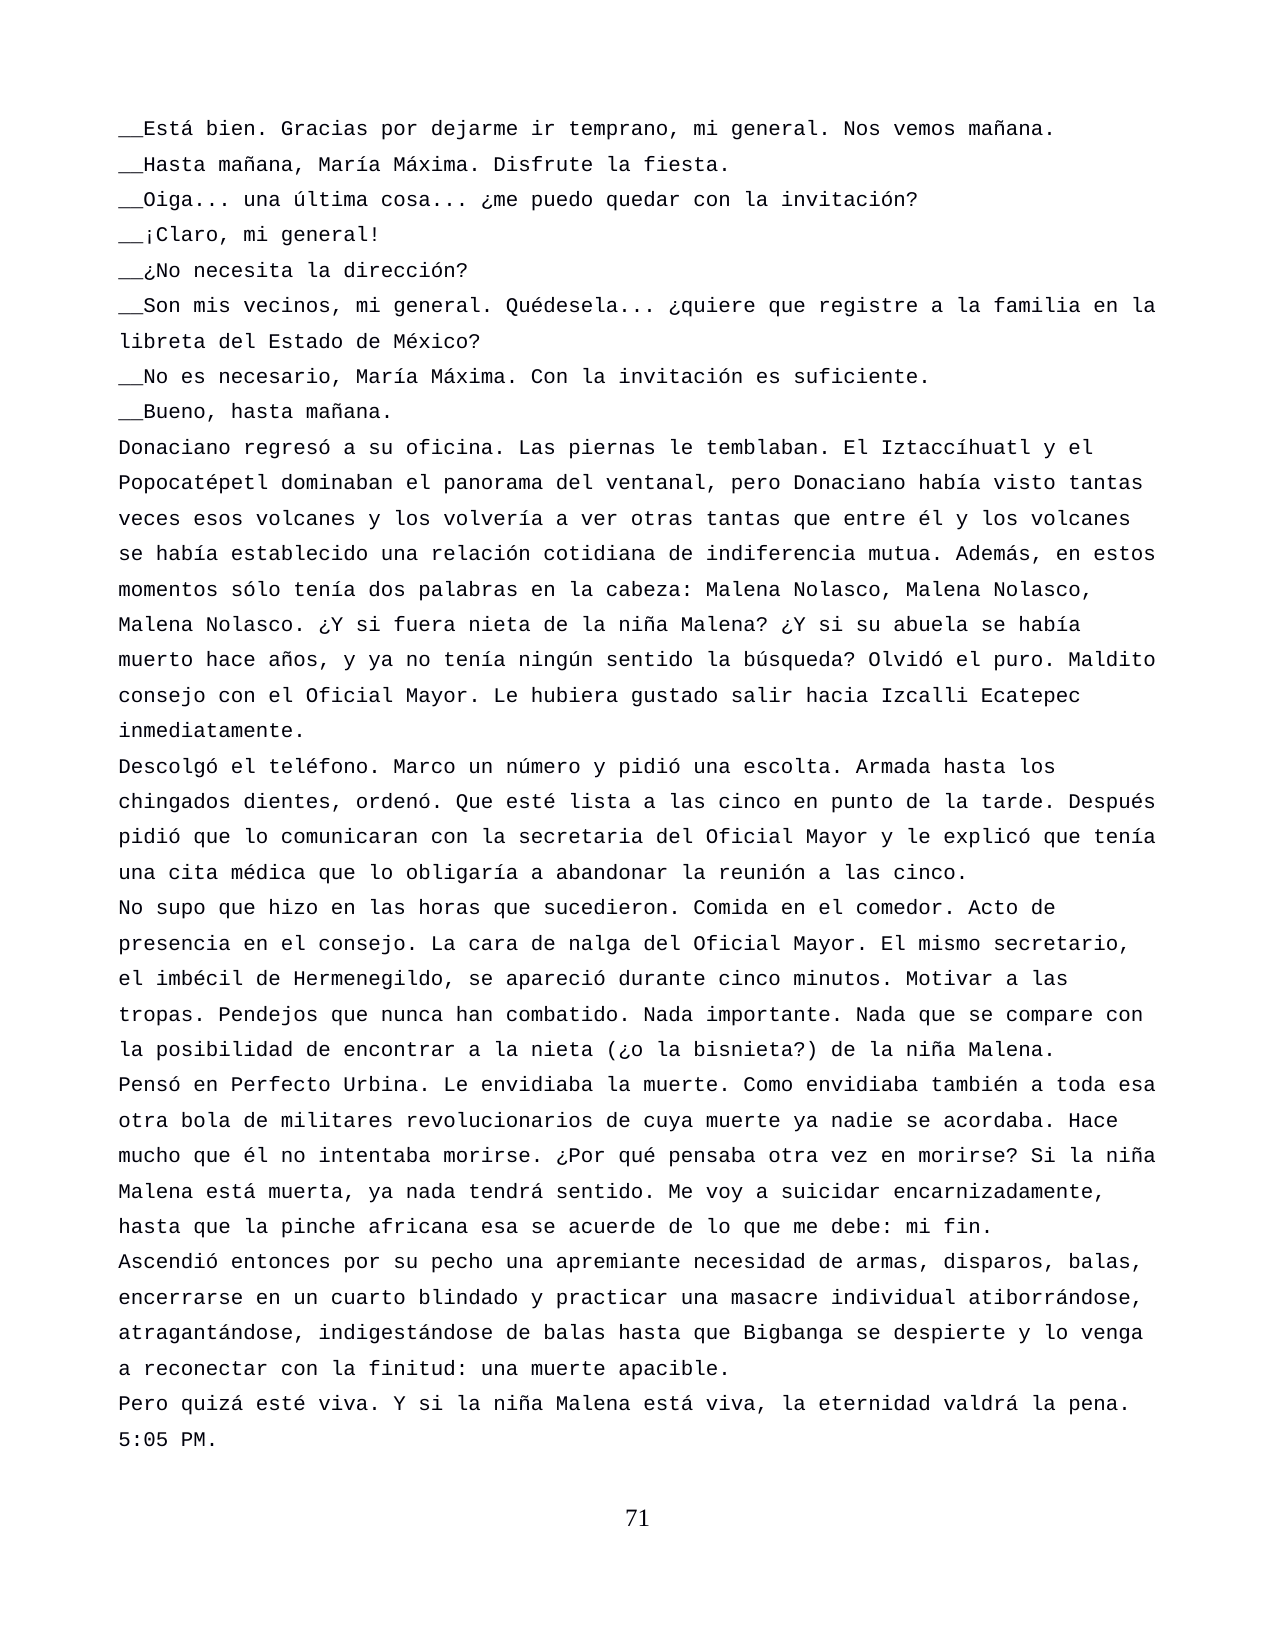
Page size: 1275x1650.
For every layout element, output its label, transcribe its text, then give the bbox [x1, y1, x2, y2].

text Descolgó el teléfono. Marco un número y pidió una escolta. Armada hasta los chingados dientes, ordenó. Que esté lista a las cinco en punto de la tarde. Después pidió que lo comunicaran con la secretaria del Oficial Mayor y le explicó que tenía una cita médica que lo obligaría a abandonar la reunión a las cinco. [118, 756, 1157, 886]
text __No es necesario, María Máxima. Con la invitación es suficiente. [118, 366, 1157, 390]
text Pero quizá esté viva. Y si la niña Malena está viva, la eternidad valdrá la pena. [118, 1393, 1157, 1417]
text __Hasta mañana, María Máxima. Disfrute la fiesta. [118, 153, 1157, 177]
text Pensó en Perfecto Urbina. Le envidiaba la muerte. Como envidiaba también a toda esa otra bola de militares revolucionarios de cuya muerte ya nadie se acordaba. Hace mucho que él no intentaba morirse. ¿Por qué pensaba otra vez en morirse? Si la niña Malena está muerta, ya nada tendrá sentido. Me voy a suicidar encarnizadamente, hasta que la pinche africana esa se acuerde de lo que me debe: mi fin. [118, 1074, 1157, 1240]
text __Bueno, hasta mañana. [118, 401, 1157, 425]
text __Oiga... una última cosa... ¿me puedo quedar con la invitación? [118, 189, 1157, 213]
text __Está bien. Gracias por dejarme ir temprano, mi general. Nos vemos mañana. [118, 118, 1157, 142]
text 5:05 PM. [118, 1428, 1157, 1452]
text __Son mis vecinos, mi general. Quédesela... ¿quiere que registre a la familia en la libreta del Estado de México? [118, 295, 1157, 354]
text __¡Claro, mi general! __¿No necesita la dirección? [118, 224, 1157, 283]
text No supo que hizo en las horas que sucedieron. Comida en el comedor. Acto de presencia en el consejo. La cara de nalga del Oficial Mayor. El mismo secretario, el imbécil de Hermenegildo, se apareció durante cinco minutos. Motivar a las tropas. Pendejos que nunca han combatido. Nada importante. Nada que se compare con la posibilidad de encontrar a la nieta (¿o la bisnieta?) de la niña Malena. [118, 897, 1157, 1063]
